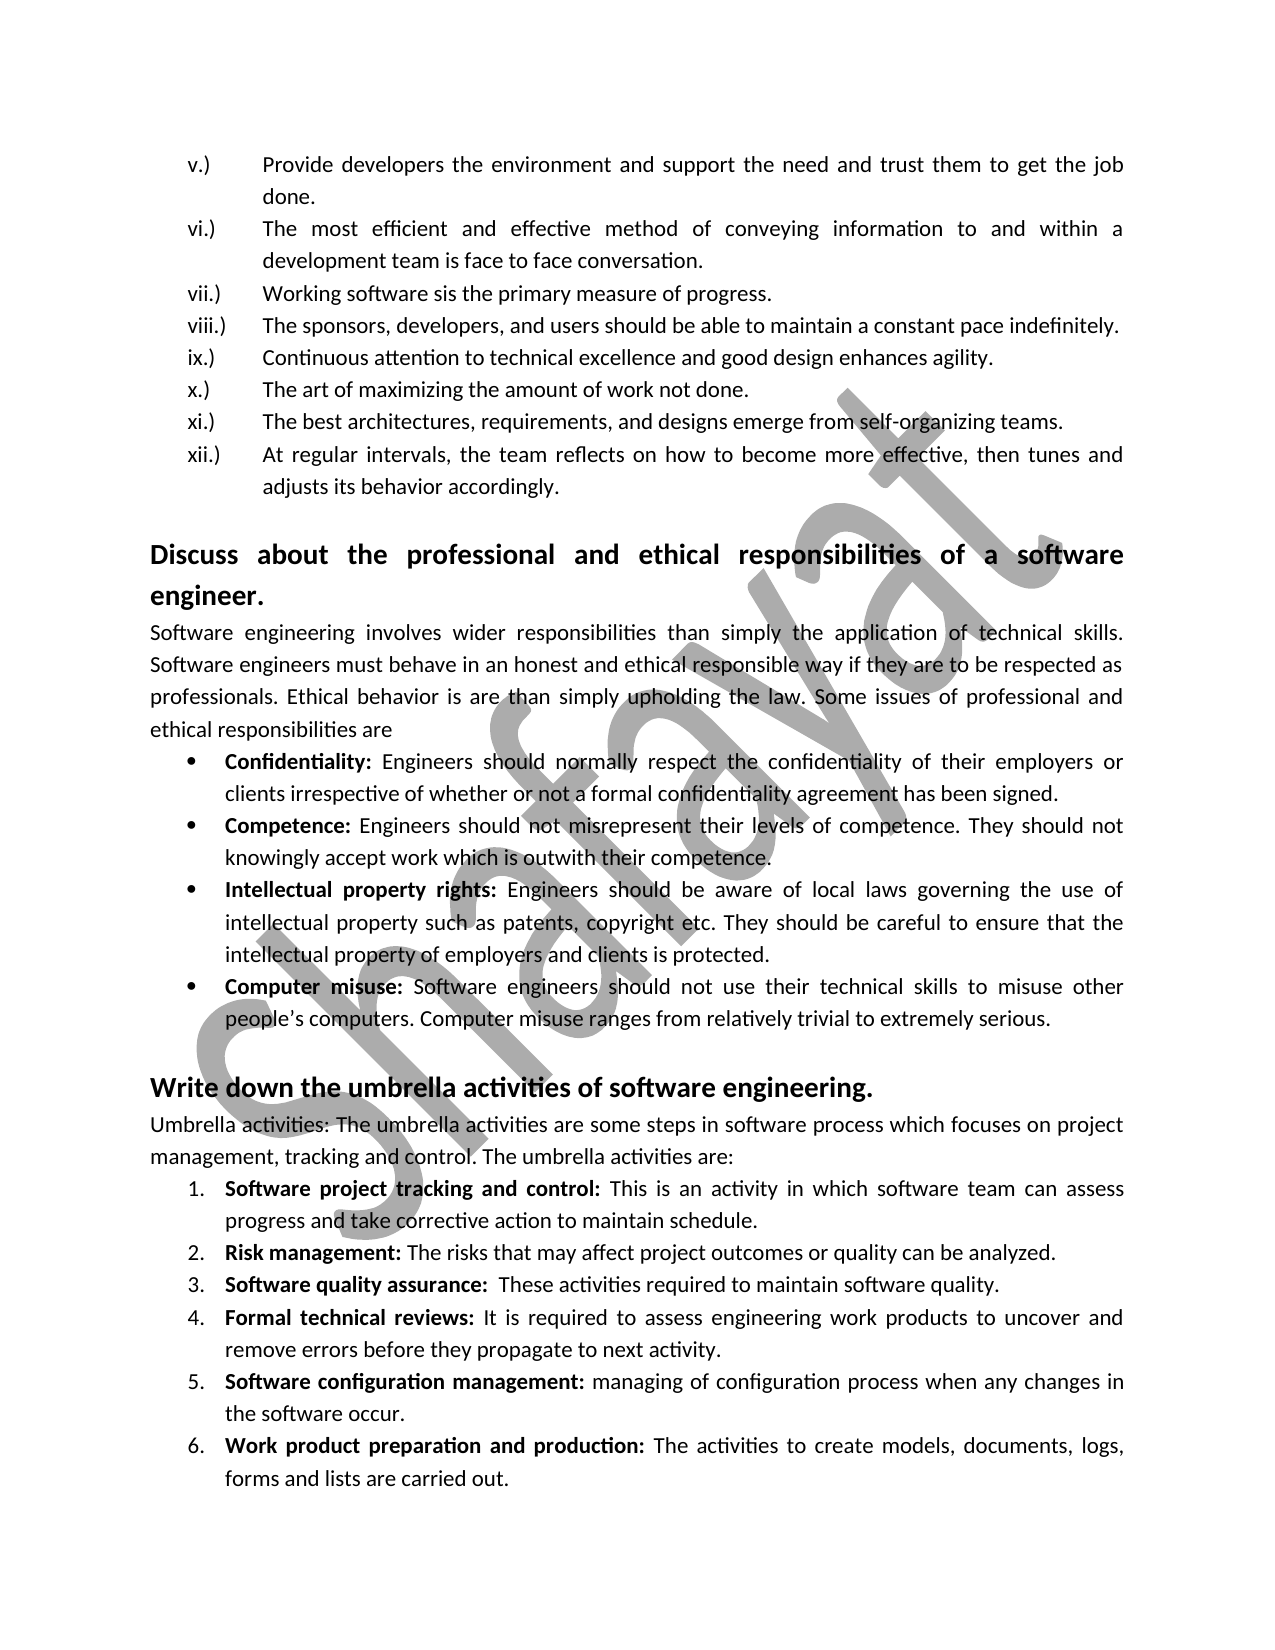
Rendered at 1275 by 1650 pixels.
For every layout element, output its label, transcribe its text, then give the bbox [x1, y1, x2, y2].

list Continuous attention to technical excellence and good design enhances agility. [187, 343, 1125, 371]
list Provide developers the environment and support the need and trust them to get the job done. [187, 150, 1125, 210]
text Write down the umbrella activities of software engineering. [150, 1069, 1125, 1104]
list Software quality assurance: These activities required to maintain software quality. [187, 1271, 1125, 1299]
list Competence: Engineers should not misrepresent their levels of competence. They should not knowingly accept work which is outwith their competence. [187, 811, 1125, 871]
list The art of maximizing the amount of work not done. [187, 375, 1125, 403]
text Discuss about the professional and ethical responsibilities of a software engineer. [150, 536, 1125, 613]
list Software project tracking and control: This is an activity in which software team can assess progress and take corrective action to maintain schedule. [187, 1174, 1125, 1234]
list Working software sis the primary measure of progress. [187, 279, 1125, 307]
list Computer misuse: Software engineers should not use their technical skills to misuse other people’s computers. Computer misuse ranges from relatively trivial to extremely serious. [187, 972, 1125, 1032]
text Umbrella activities: The umbrella activities are some steps in software process which focuses on project management, tracking and control. The umbrella activities are: [150, 1110, 1125, 1170]
list The most efficient and effective method of conveying information to and within a development team is face to face conversation. [187, 214, 1125, 274]
text Software engineering involves wider responsibilities than simply the application of technical skills. Software engineers must behave in an honest and ethical responsible way if they are to be respected as professionals. Ethical behavior is are than simply upholding the law. Some issues of professional and ethical responsibilities are [150, 618, 1125, 743]
list Confidentiality: Engineers should normally respect the confidentiality of their employers or clients irrespective of whether or not a formal confidentiality agreement has been signed. [187, 747, 1125, 807]
list The best architectures, requirements, and designs emerge from self-organizing teams. [187, 407, 1125, 436]
list Intellectual property rights: Engineers should be aware of local laws governing the use of intellectual property such as patents, copyright etc. They should be careful to ensure that the intellectual property of employers and clients is protected. [187, 876, 1125, 968]
list Work product preparation and production: The activities to create models, documents, logs, forms and lists are carried out. [187, 1432, 1125, 1492]
list Formal technical reviews: It is required to assess engineering work products to uncover and remove errors before they propagate to next activity. [187, 1303, 1125, 1363]
list Risk management: The risks that may affect project outcomes or quality can be analyzed. [187, 1238, 1125, 1266]
list Software configuration management: managing of configuration process when any changes in the software occur. [187, 1367, 1125, 1427]
list The sponsors, developers, and users should be able to maintain a constant pace indefinitely. [187, 311, 1125, 339]
list At regular intervals, the team reflects on how to become more effective, then tunes and adjusts its behavior accordingly. [187, 440, 1125, 500]
